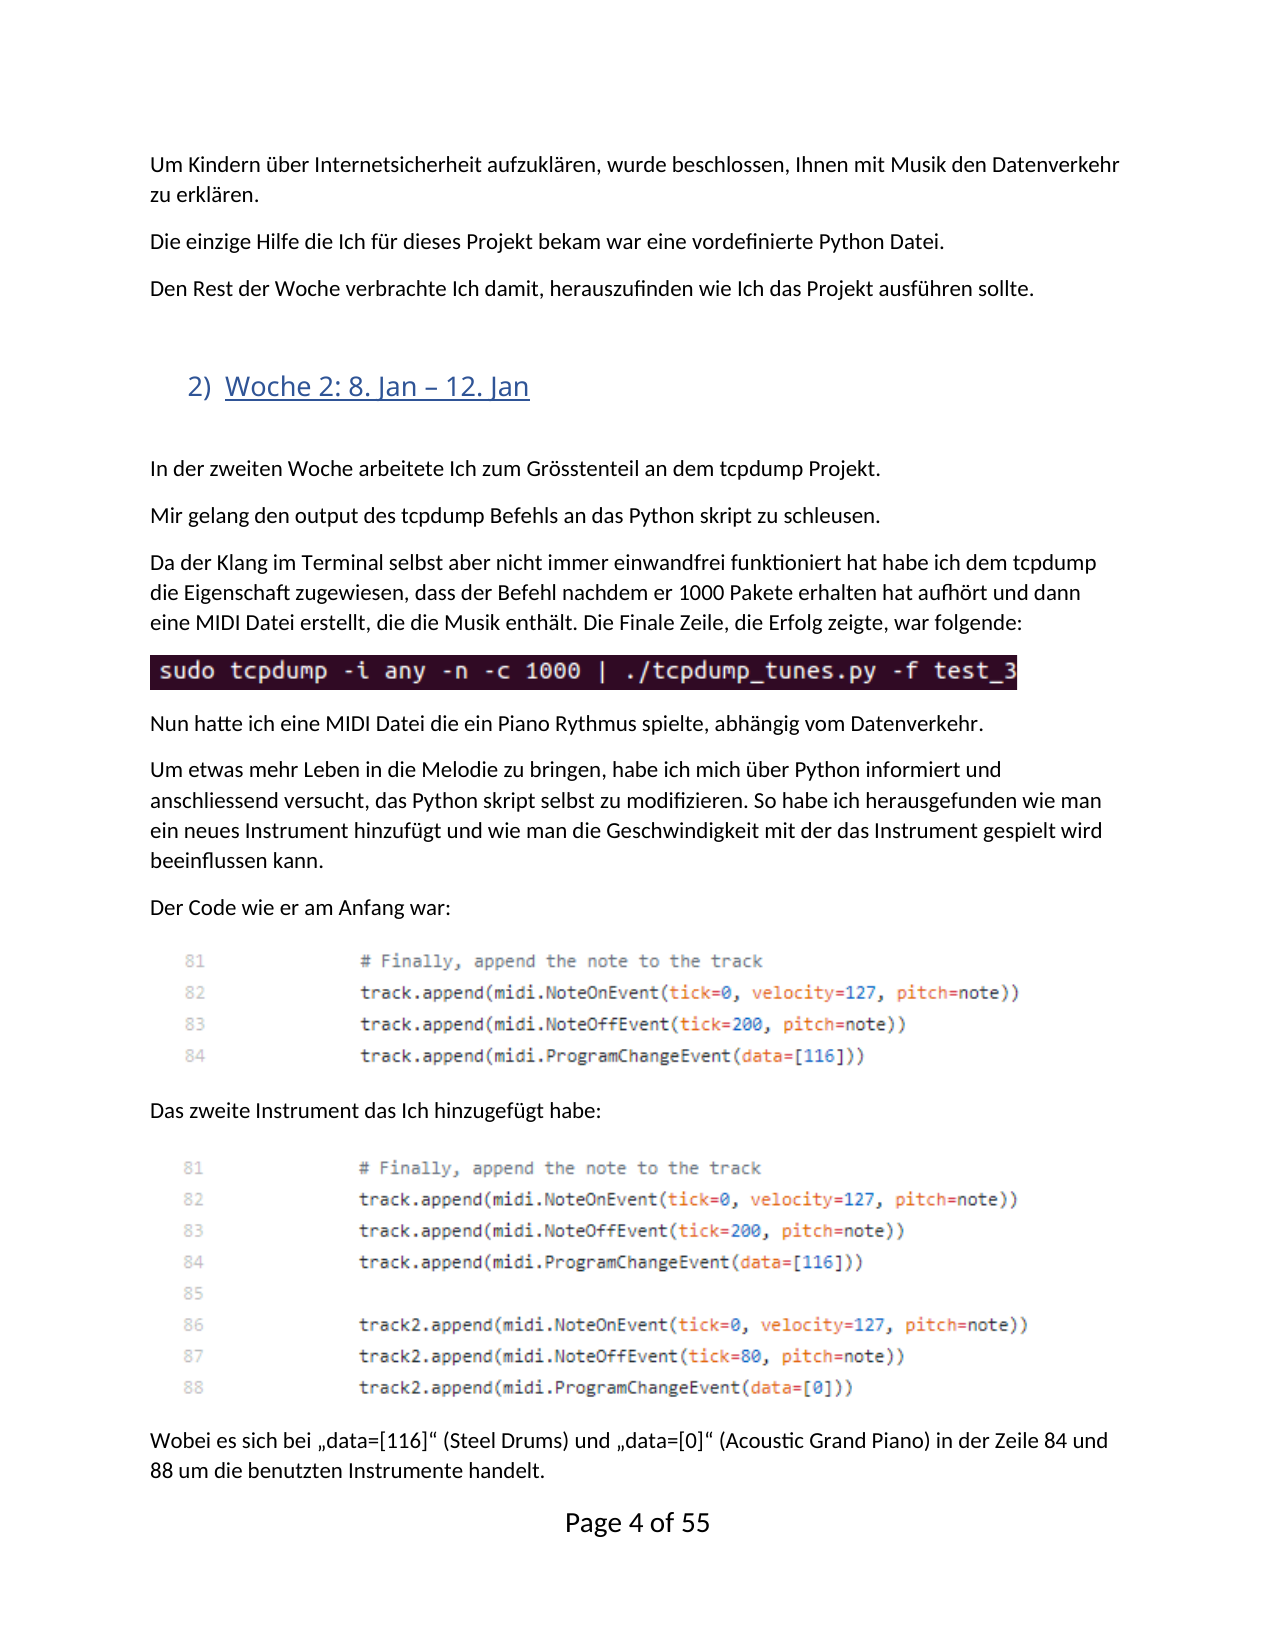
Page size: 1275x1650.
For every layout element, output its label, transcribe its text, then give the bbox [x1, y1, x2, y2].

picture [150, 940, 1052, 1078]
text Um etwas mehr Leben in die Melodie zu bringen, habe ich mich über Python informiert und anschliessend versucht, das Python skript selbst zu modifizieren. So habe ich herausgefunden wie man ein neues Instrument hinzufügt und wie man die Geschwindigkeit mit der das Instrument gespielt wird beeinflussen kann. [150, 756, 1125, 874]
text Der Code wie er am Anfang war: [150, 893, 1125, 921]
text In der zweiten Woche arbeitete Ich zum Grösstenteil an dem tcpdump Projekt. [150, 454, 1125, 482]
text Da der Klang im Terminal selbst aber nicht immer einwandfrei funktioniert hat habe ich dem tcpdump die Eigenschaft zugewiesen, dass der Befehl nachdem er 1000 Pakete erhalten hat aufhört und dann eine MIDI Datei erstellt, die die Musik enthält. Die Finale Zeile, die Erfolg zeigte, war folgende: [150, 548, 1125, 637]
text Die einzige Hilfe die Ich für dieses Projekt bekam war eine vordefinierte Python Datei. [150, 227, 1125, 255]
text Das zweite Instrument das Ich hinzugefügt habe: [150, 1096, 1125, 1124]
picture [150, 655, 1018, 690]
text Mir gelang den output des tcpdump Befehls an das Python skript zu schleusen. [150, 501, 1125, 529]
text Um Kindern über Internetsicherheit aufzuklären, wurde beschlossen, Ihnen mit Musik den Datenverkehr zu erklären. [150, 150, 1125, 208]
text Wobei es sich bei „data=[116]“ (Steel Drums) und „data=[0]“ (Acoustic Grand Piano) in der Zeile 84 und 88 um die benutzten Instrumente handelt. [150, 1426, 1125, 1484]
text Den Rest der Woche verbrachte Ich damit, herauszufinden wie Ich das Projekt ausführen sollte. [150, 274, 1125, 302]
picture [150, 1143, 1074, 1408]
subtitle Woche 2: 8. Jan – 12. Jan [187, 368, 1125, 404]
text Nun hatte ich eine MIDI Datei die ein Piano Rythmus spielte, abhängig vom Datenverkehr. [150, 709, 1125, 737]
